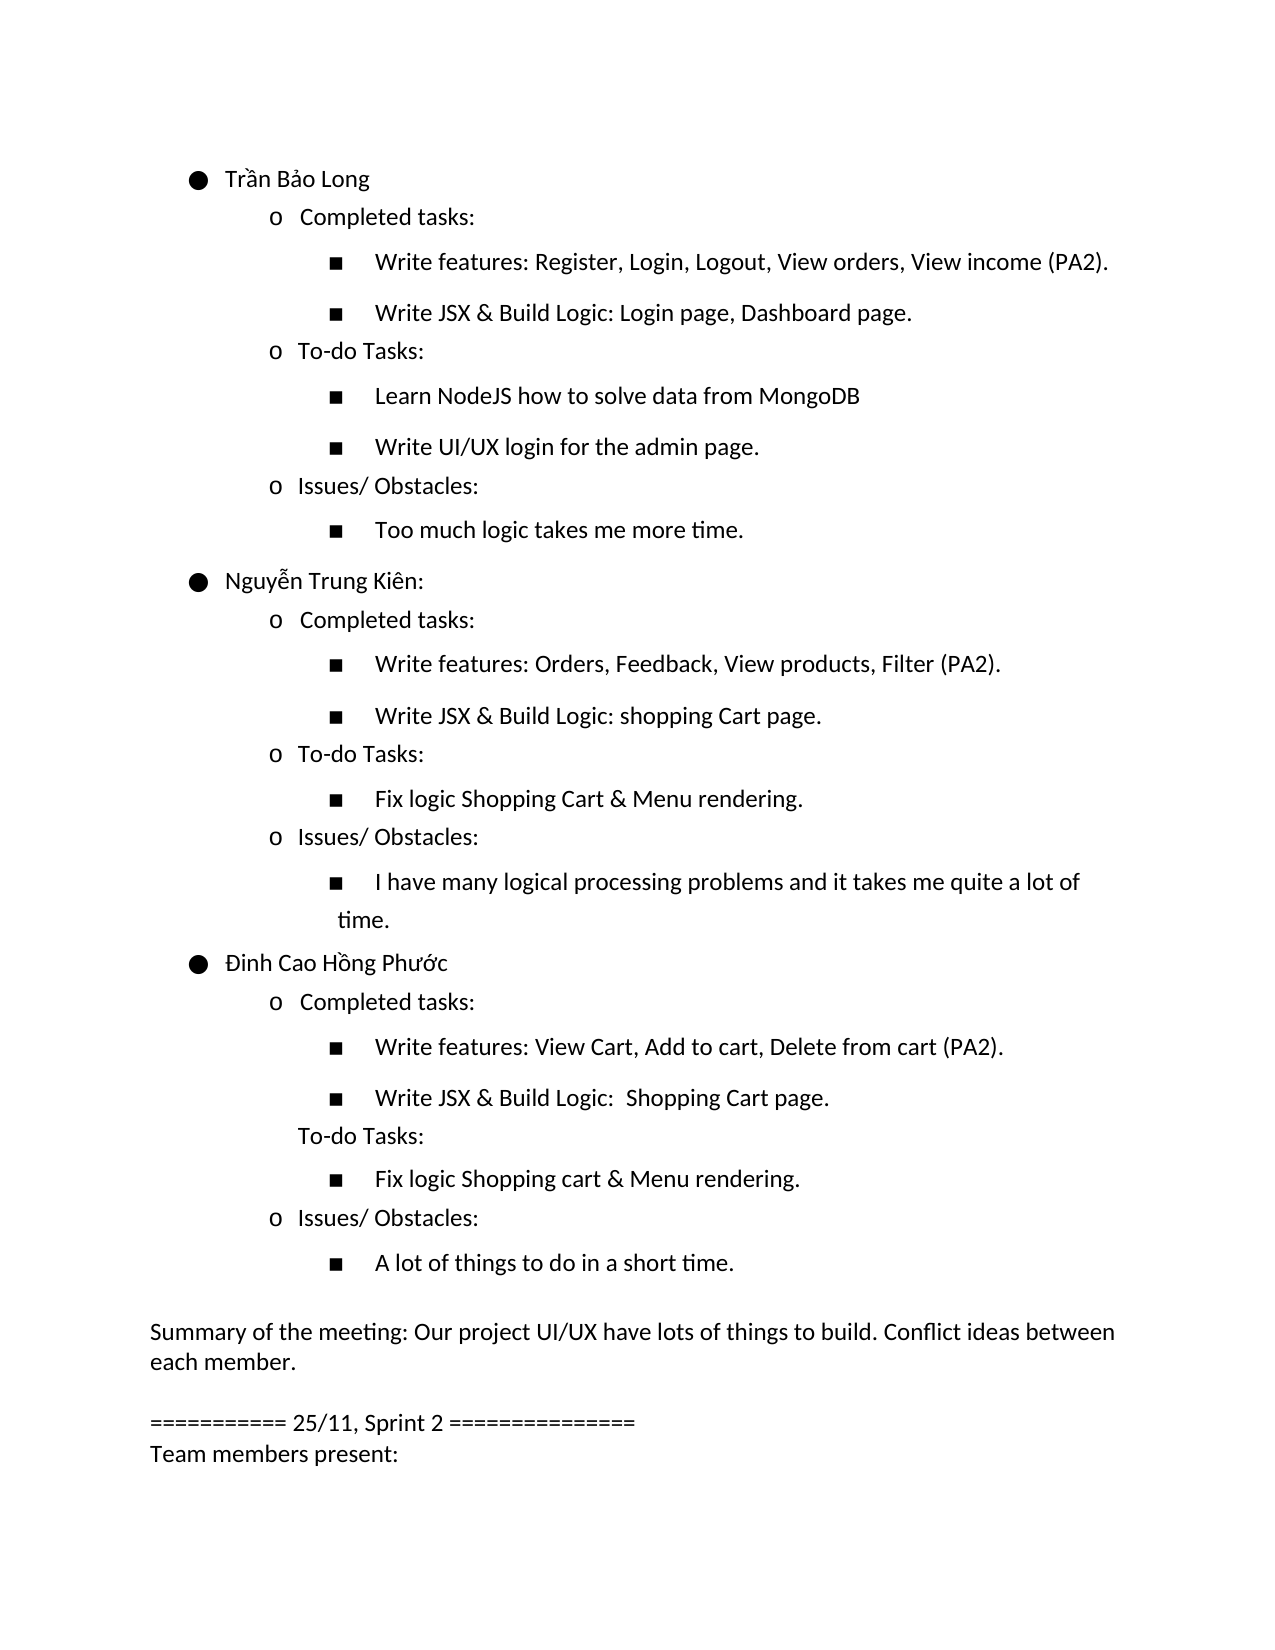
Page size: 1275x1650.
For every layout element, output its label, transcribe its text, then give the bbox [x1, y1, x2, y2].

list Completed tasks: [268, 604, 1125, 636]
list Issues/ Obstacles: [268, 1202, 1125, 1234]
list Write JSX & Build Logic: Login page, Dashboard page. [327, 284, 1125, 336]
text Summary of the meeting: Our project UI/UX have lots of things to build. Conflict ideas between each member. [150, 1316, 1125, 1377]
list A lot of things to do in a short time. [327, 1234, 1125, 1285]
list Write JSX & Build Logic: shopping Cart page. [327, 687, 1125, 738]
list Write features: Orders, Feedback, View products, Filter (PA2). [327, 636, 1125, 687]
list Issues/ Obstacles: [268, 470, 1125, 502]
text =========== 25/11, Sprint 2 =============== [150, 1407, 1125, 1438]
list I have many logical processing problems and it takes me quite a lot of time. [327, 853, 1125, 935]
list Fix logic Shopping Cart & Menu rendering. [327, 770, 1125, 821]
list Learn NodeJS how to solve data from MongoDB [327, 367, 1125, 418]
list Write JSX & Build Logic: Shopping Cart page. [327, 1069, 1125, 1120]
text To-do Tasks: [298, 1120, 1125, 1151]
list Fix logic Shopping cart & Menu rendering. [327, 1151, 1125, 1202]
list Write features: Register, Login, Logout, View orders, View income (PA2). [327, 233, 1125, 284]
text Team members present: [150, 1438, 1125, 1468]
list Trần Bảo Long [187, 150, 1125, 201]
list To-do Tasks: [268, 738, 1125, 770]
list To-do Tasks: [268, 336, 1125, 367]
list Completed tasks: [268, 986, 1125, 1018]
list Write features: View Cart, Add to cart, Delete from cart (PA2). [327, 1018, 1125, 1069]
list Nguyễn Trung Kiên: [187, 553, 1125, 604]
list Đinh Cao Hồng Phước [187, 935, 1125, 986]
list Write UI/UX login for the admin page. [327, 418, 1125, 470]
list Completed tasks: [268, 201, 1125, 233]
list Too much logic takes me more time. [327, 502, 1125, 553]
list Issues/ Obstacles: [268, 821, 1125, 853]
